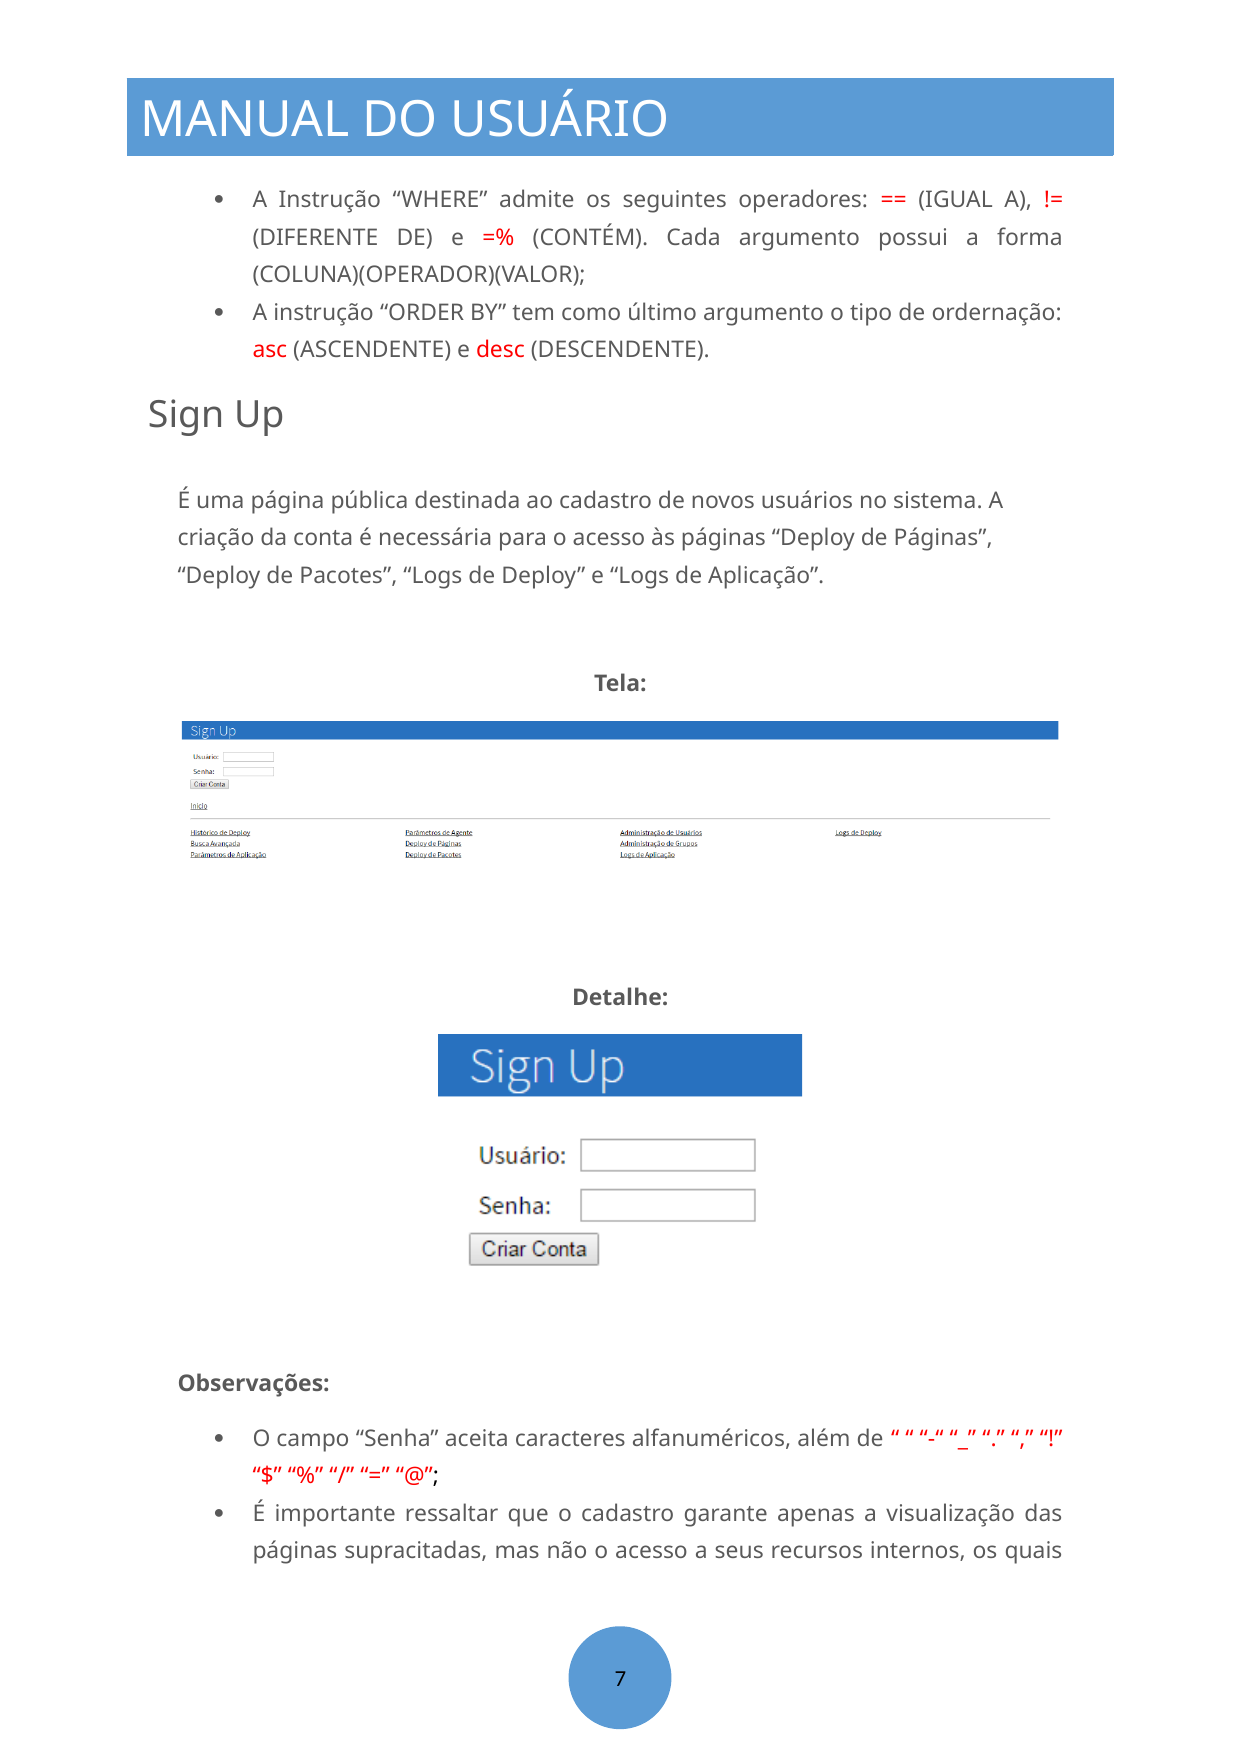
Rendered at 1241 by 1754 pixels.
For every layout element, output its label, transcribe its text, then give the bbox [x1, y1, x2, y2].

picture [181, 721, 1059, 905]
text Detalhe: [177, 981, 1063, 1012]
text É uma página pública destinada ao cadastro de novos usuários no sistema. A criação da conta é necessária para o acesso às páginas “Deploy de Páginas”, “Deploy de Pacotes”, “Logs de Deploy” e “Logs de Aplicação”. [177, 484, 1063, 590]
text Tela: [177, 667, 1063, 698]
picture [438, 1034, 803, 1291]
text Observações: [177, 1367, 1063, 1399]
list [215, 1497, 1063, 1565]
subtitle Sign Up [148, 388, 1063, 439]
list A Instrução “WHERE” admite os seguintes operadores: == (IGUAL A), != (DIFERENTE DE) e =% (CONTÉM). Cada argumento possui a forma (COLUNA)(OPERADOR)(VALOR); [215, 183, 1063, 290]
list A instrução “ORDER BY” tem como último argumento o tipo de ordernação: asc (ASCENDENTE) e desc (DESCENDENTE). [215, 296, 1063, 365]
list O campo “Senha” aceita caracteres alfanuméricos, além de “ “ “-“ “_” “.” “,” “!” “$” “%” “/” “=” “@”; [215, 1422, 1063, 1490]
